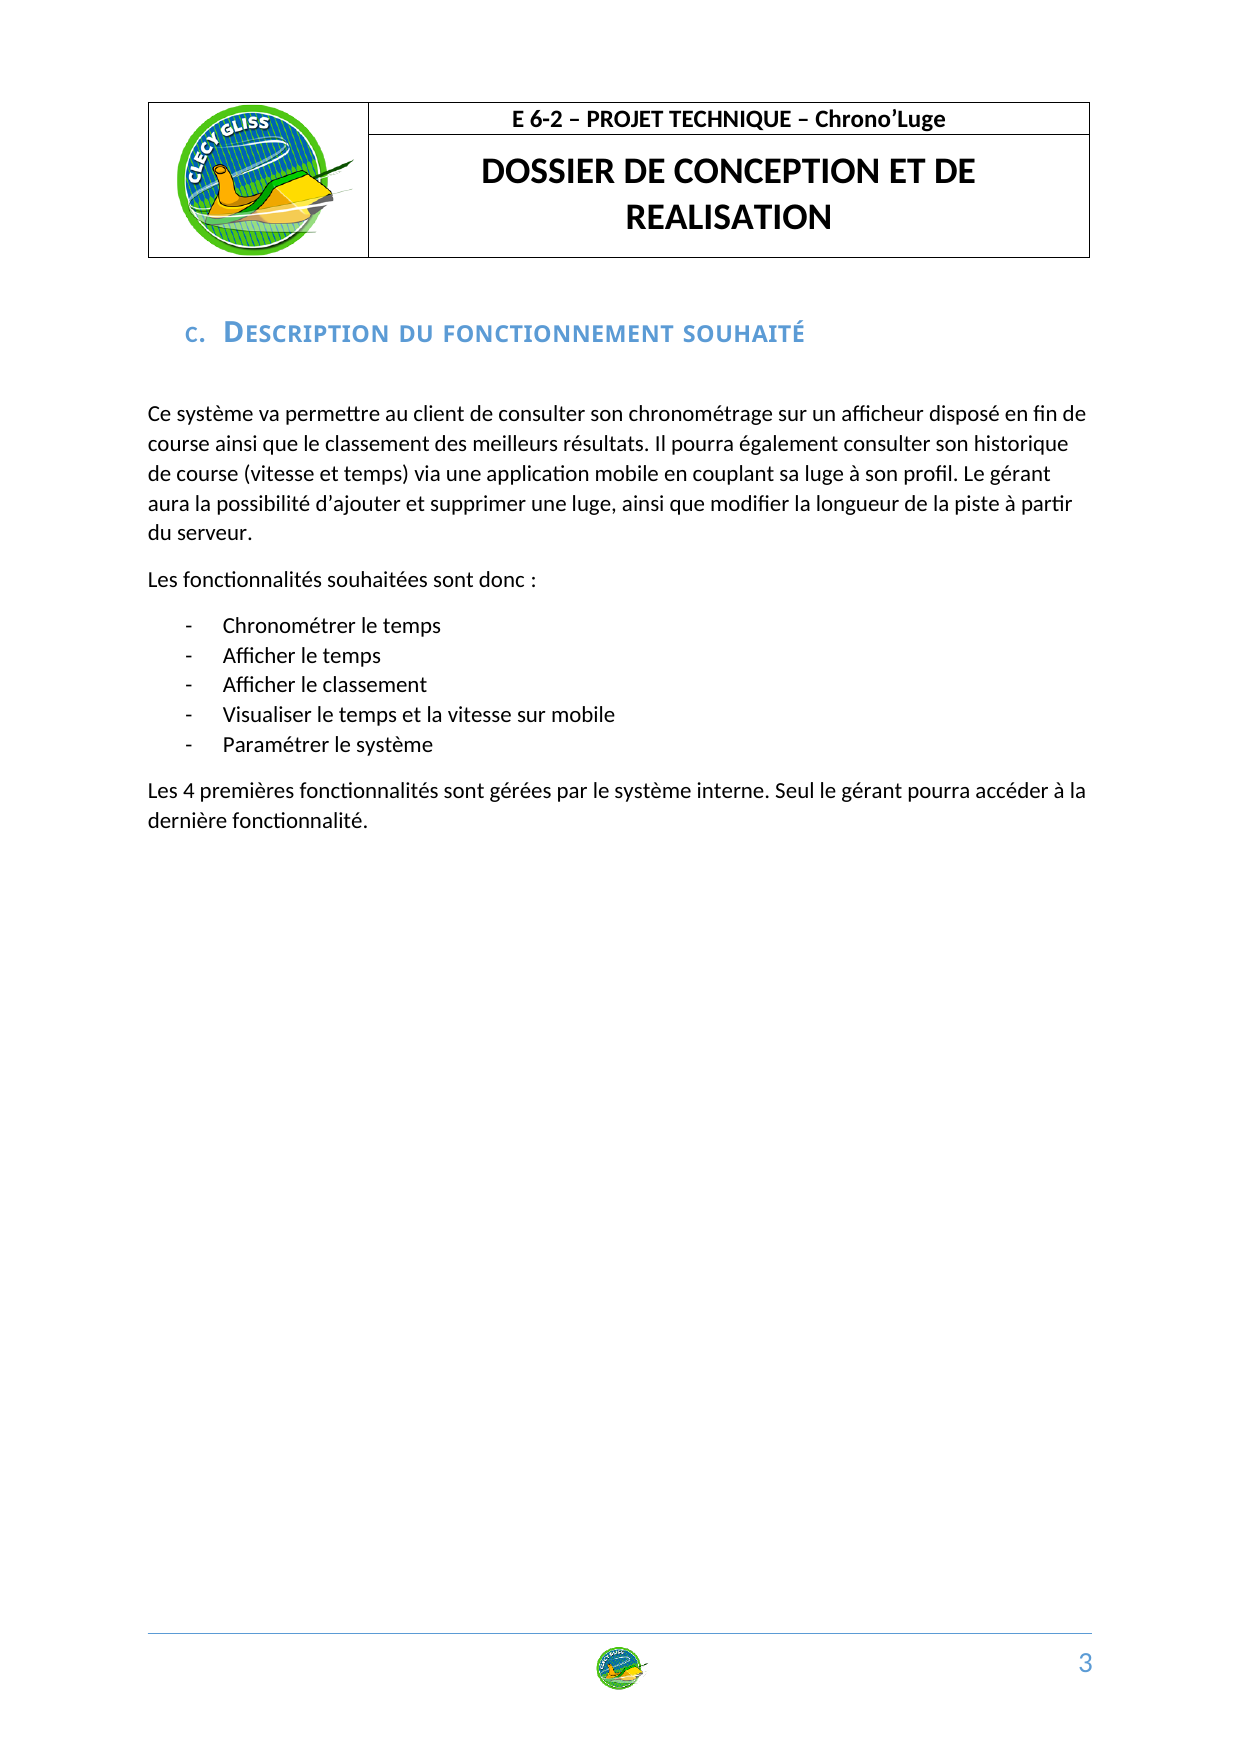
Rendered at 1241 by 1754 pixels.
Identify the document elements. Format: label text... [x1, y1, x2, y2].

list Afficher le classement [185, 670, 1092, 698]
text Les fonctionnalités souhaitées sont donc : [148, 565, 1092, 593]
picture [591, 1646, 649, 1690]
text Les 4 premières fonctionnalités sont gérées par le système interne. Seul le gérant pourra accéder à la dernière fonctionnalité. [148, 776, 1092, 834]
list Chronométrer le temps [185, 611, 1092, 639]
picture [159, 102, 355, 258]
subtitle Description du fonctionnement souhaité [185, 311, 1092, 351]
list Paramétrer le système [185, 730, 1092, 758]
list Visualiser le temps et la vitesse sur mobile [185, 700, 1092, 728]
list Afficher le temps [185, 641, 1092, 669]
text Ce système va permettre au client de consulter son chronométrage sur un afficheur disposé en fin de course ainsi que le classement des meilleurs résultats. Il pourra également consulter son historique de course (vitesse et temps) via une application mobile en couplant sa luge à son profil. Le gérant aura la possibilité d’ajouter et supprimer une luge, ainsi que modifier la longueur de la piste à partir du serveur. [148, 399, 1092, 546]
